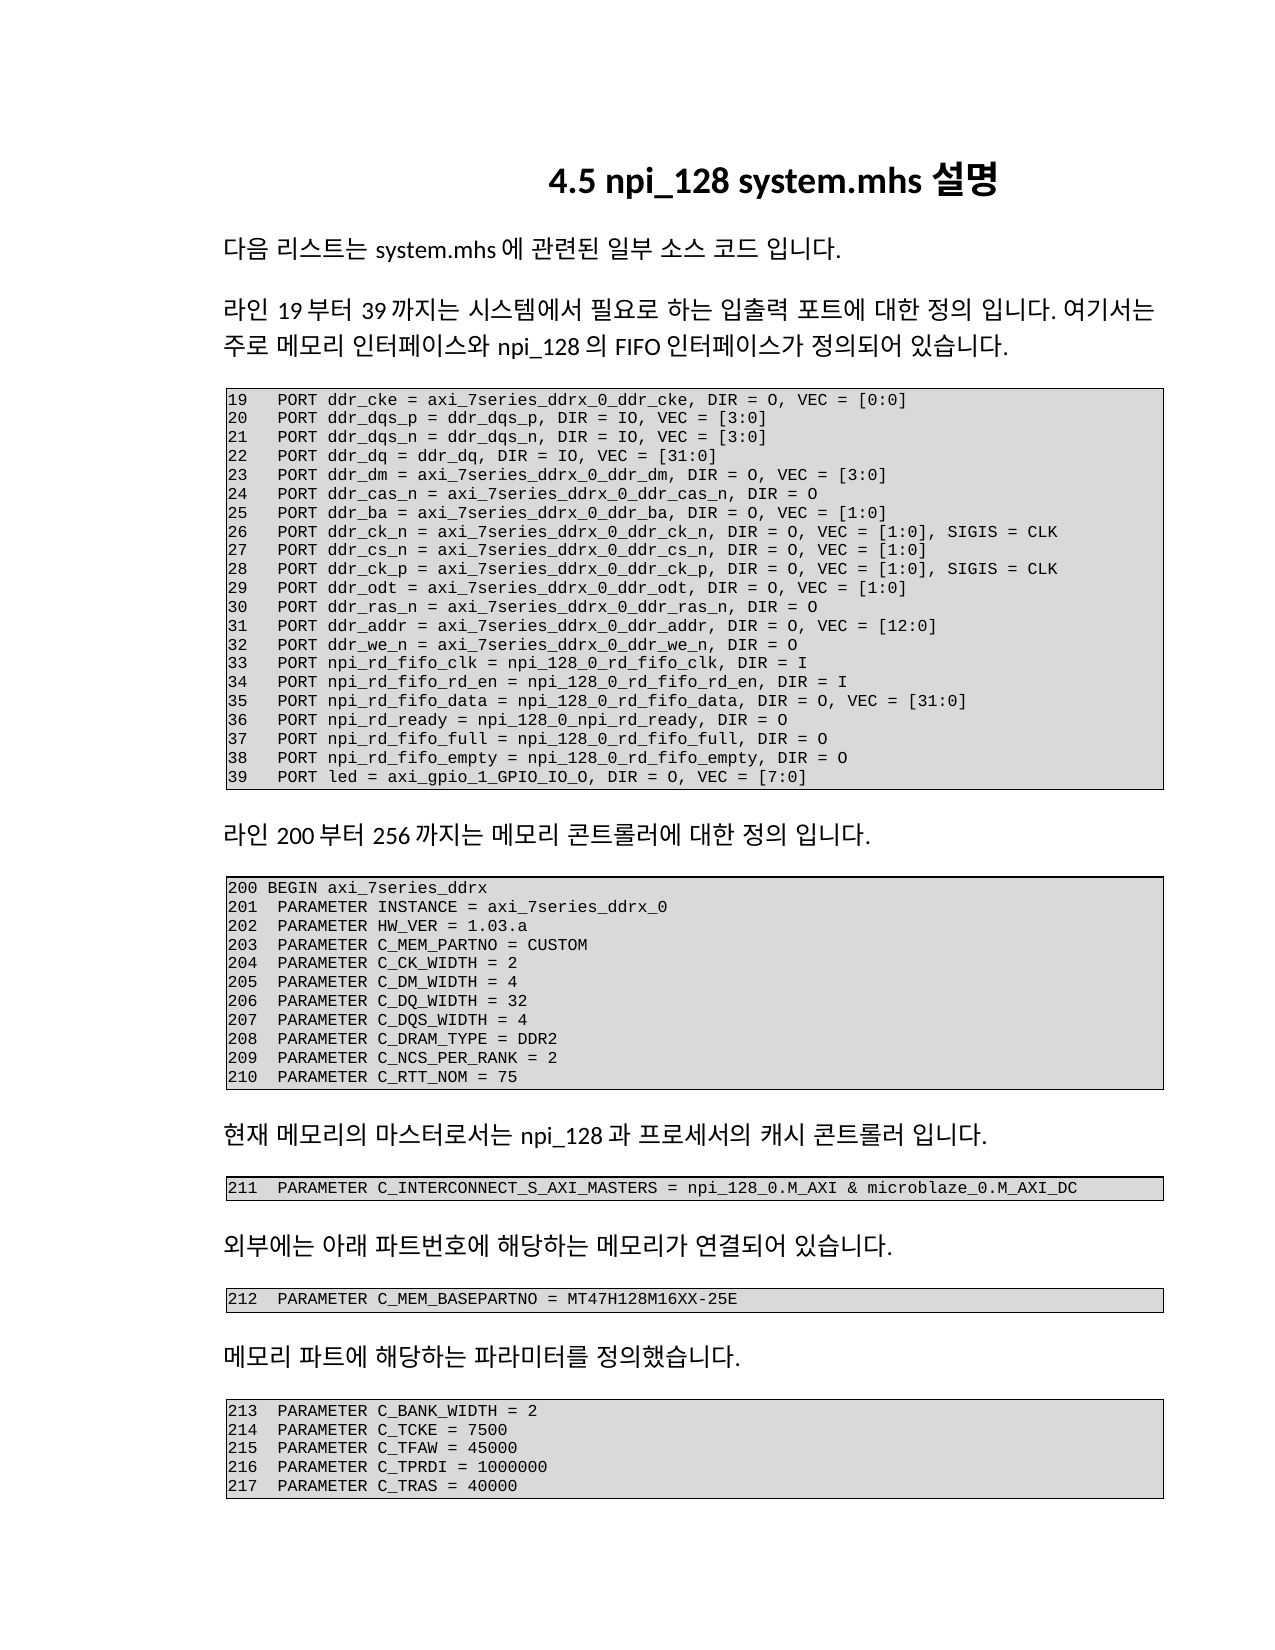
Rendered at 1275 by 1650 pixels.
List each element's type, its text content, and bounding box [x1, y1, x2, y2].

text 29 PORT ddr_odt = axi_7series_ddrx_0_ddr_odt, DIR = O, VEC = [1:0] [227, 577, 1163, 595]
text 31 PORT ddr_addr = axi_7series_ddrx_0_ddr_addr, DIR = O, VEC = [12:0] [227, 614, 1163, 633]
text 39 PORT led = axi_gpio_1_GPIO_IO_O, DIR = O, VEC = [7:0] [227, 765, 1163, 789]
text 34 PORT npi_rd_fifo_rd_en = npi_128_0_rd_fifo_rd_en, DIR = I [227, 671, 1163, 690]
text 214 PARAMETER C_TCKE = 7500 [227, 1418, 1163, 1437]
text 27 PORT ddr_cs_n = axi_7series_ddrx_0_ddr_cs_n, DIR = O, VEC = [1:0] [227, 539, 1163, 558]
text 206 PARAMETER C_DQ_WIDTH = 32 [227, 989, 1163, 1008]
text 메모리 파트에 해당하는 파라미터를 정의했습니다. [223, 1338, 1155, 1374]
text 37 PORT npi_rd_fifo_full = npi_128_0_rd_fifo_full, DIR = O [227, 727, 1163, 746]
text 외부에는 아래 파트번호에 해당하는 메모리가 연결되어 있습니다. [223, 1226, 1155, 1263]
text 217 PARAMETER C_TRAS = 40000 [227, 1474, 1163, 1498]
text 35 PORT npi_rd_fifo_data = npi_128_0_rd_fifo_data, DIR = O, VEC = [31:0] [227, 690, 1163, 708]
text 36 PORT npi_rd_ready = npi_128_0_npi_rd_ready, DIR = O [227, 708, 1163, 727]
text 24 PORT ddr_cas_n = axi_7series_ddrx_0_ddr_cas_n, DIR = O [227, 482, 1163, 501]
text 38 PORT npi_rd_fifo_empty = npi_128_0_rd_fifo_empty, DIR = O [227, 746, 1163, 765]
text 210 PARAMETER C_RTT_NOM = 75 [227, 1065, 1163, 1089]
subtitle npi_128 system.mhs 설명 [548, 150, 1155, 204]
text 21 PORT ddr_dqs_n = ddr_dqs_n, DIR = IO, VEC = [3:0] [227, 426, 1163, 444]
text 현재 메모리의 마스터로서는 npi_128과 프로세서의 캐시 콘트롤러 입니다. [223, 1115, 1155, 1151]
text 19 PORT ddr_cke = axi_7series_ddrx_0_ddr_cke, DIR = O, VEC = [0:0] [227, 389, 1163, 407]
text 213 PARAMETER C_BANK_WIDTH = 2 [227, 1400, 1163, 1418]
text 208 PARAMETER C_DRAM_TYPE = DDR2 [227, 1027, 1163, 1046]
text 216 PARAMETER C_TPRDI = 1000000 [227, 1456, 1163, 1474]
text 라인 200부터 256까지는 메모리 콘트롤러에 대한 정의 입니다. [223, 815, 1155, 851]
text 23 PORT ddr_dm = axi_7series_ddrx_0_ddr_dm, DIR = O, VEC = [3:0] [227, 463, 1163, 482]
text 다음 리스트는 system.mhs에 관련된 일부 소스 코드 입니다. [223, 229, 1155, 266]
text 202 PARAMETER HW_VER = 1.03.a [227, 914, 1163, 933]
text 28 PORT ddr_ck_p = axi_7series_ddrx_0_ddr_ck_p, DIR = O, VEC = [1:0], SIGIS = CLK [227, 558, 1163, 577]
text 204 PARAMETER C_CK_WIDTH = 2 [227, 952, 1163, 971]
text 201 PARAMETER INSTANCE = axi_7series_ddrx_0 [227, 895, 1163, 914]
text 203 PARAMETER C_MEM_PARTNO = CUSTOM [227, 933, 1163, 952]
text 205 PARAMETER C_DM_WIDTH = 4 [227, 971, 1163, 989]
text 26 PORT ddr_ck_n = axi_7series_ddrx_0_ddr_ck_n, DIR = O, VEC = [1:0], SIGIS = CLK [227, 520, 1163, 539]
text 212 PARAMETER C_MEM_BASEPARTNO = MT47H128M16XX-25E [227, 1289, 1163, 1312]
text 22 PORT ddr_dq = ddr_dq, DIR = IO, VEC = [31:0] [227, 444, 1163, 463]
text 209 PARAMETER C_NCS_PER_RANK = 2 [227, 1046, 1163, 1065]
text 215 PARAMETER C_TFAW = 45000 [227, 1437, 1163, 1456]
text 25 PORT ddr_ba = axi_7series_ddrx_0_ddr_ba, DIR = O, VEC = [1:0] [227, 501, 1163, 520]
text 32 PORT ddr_we_n = axi_7series_ddrx_0_ddr_we_n, DIR = O [227, 633, 1163, 652]
text 33 PORT npi_rd_fifo_clk = npi_128_0_rd_fifo_clk, DIR = I [227, 652, 1163, 671]
text 라인 19부터 39까지는 시스템에서 필요로 하는 입출력 포트에 대한 정의 입니다. 여기서는 주로 메모리 인터페이스와 npi_128의 FIFO 인터페이스가 정의되어 있습니다. [223, 291, 1155, 363]
text 207 PARAMETER C_DQS_WIDTH = 4 [227, 1008, 1163, 1027]
text 211 PARAMETER C_INTERCONNECT_S_AXI_MASTERS = npi_128_0.M_AXI & microblaze_0.M_AXI_DC [227, 1178, 1163, 1200]
text 20 PORT ddr_dqs_p = ddr_dqs_p, DIR = IO, VEC = [3:0] [227, 407, 1163, 426]
text 30 PORT ddr_ras_n = axi_7series_ddrx_0_ddr_ras_n, DIR = O [227, 595, 1163, 614]
text 200 BEGIN axi_7series_ddrx [227, 878, 1163, 895]
